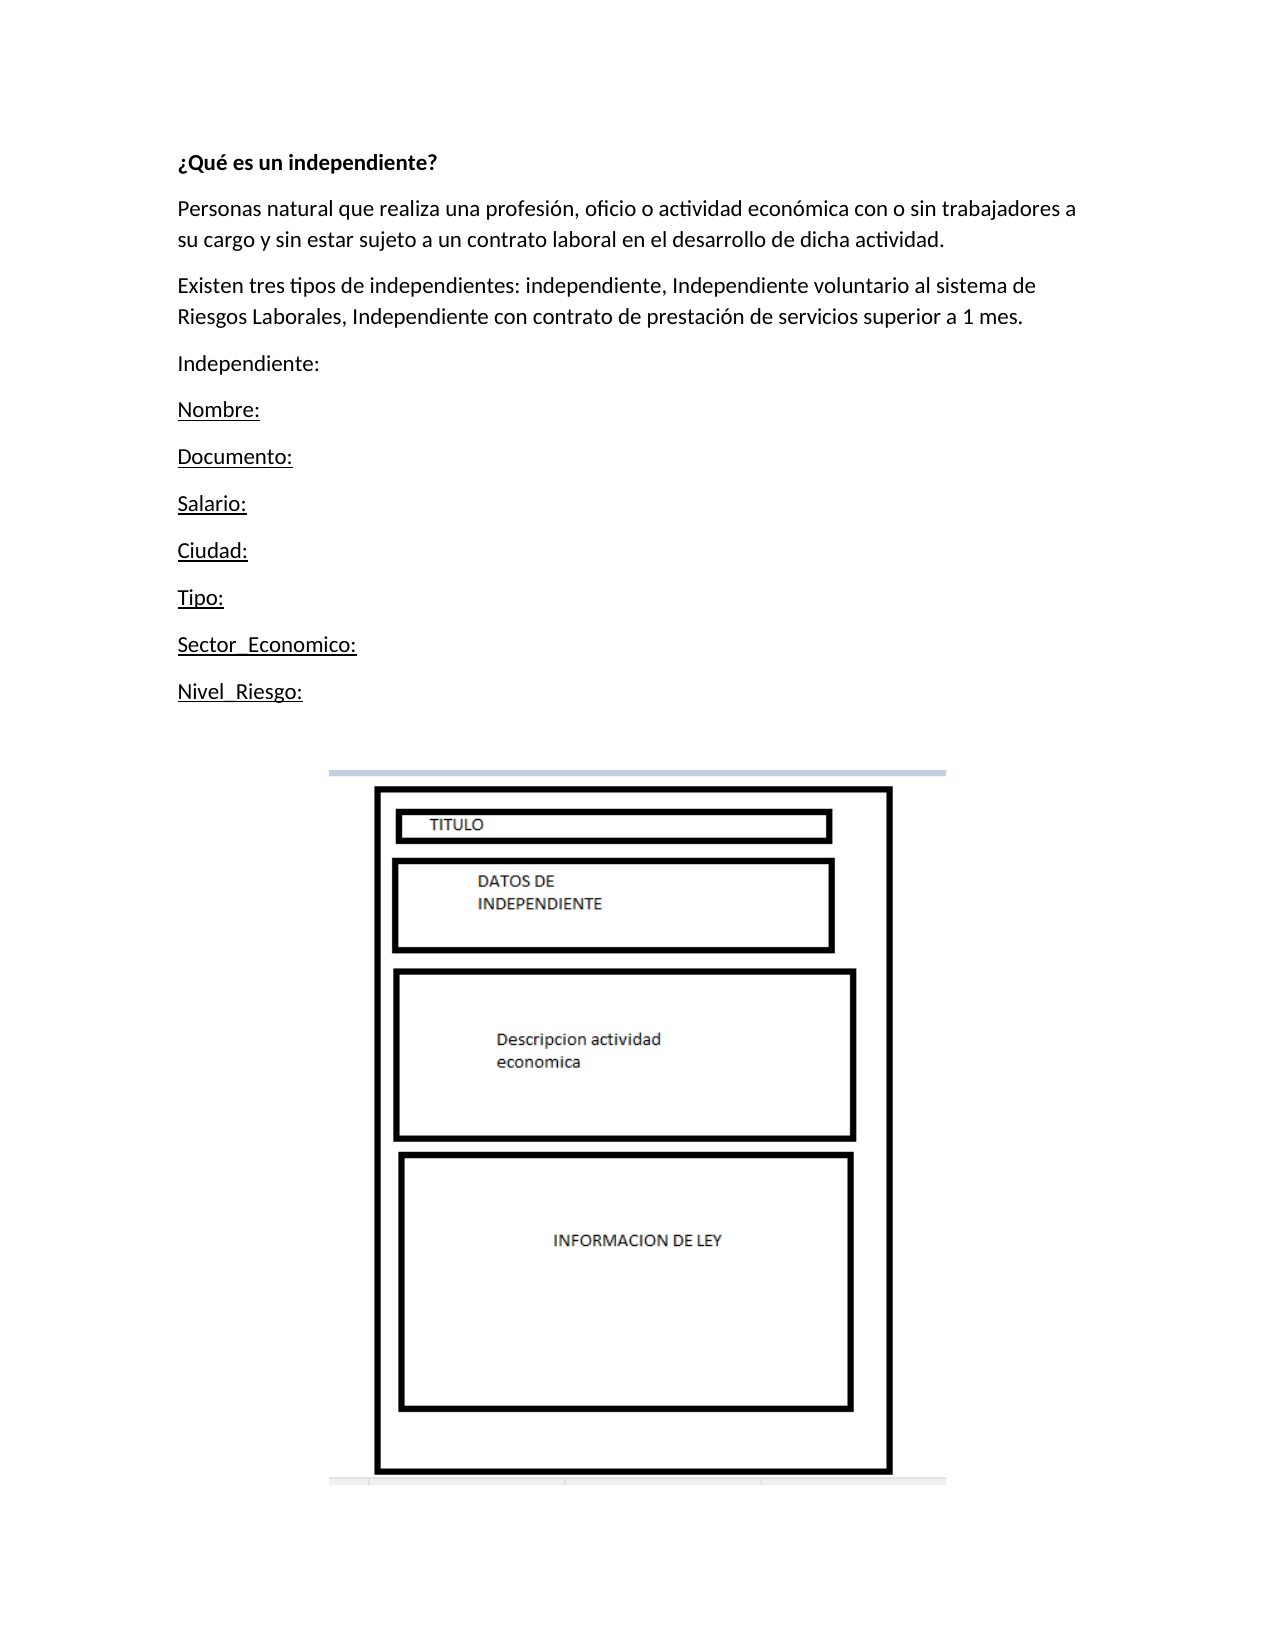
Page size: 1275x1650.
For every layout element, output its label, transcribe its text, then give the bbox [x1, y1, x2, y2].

text Personas natural que realiza una profesión, oficio o actividad económica con o sin trabajadores a su cargo y sin estar sujeto a un contrato laboral en el desarrollo de dicha actividad. [177, 194, 1098, 253]
text ¿Qué es un independiente? [177, 148, 1098, 176]
picture [328, 770, 947, 1485]
text Nombre: [177, 396, 1098, 423]
text Documento: [177, 442, 1098, 470]
text Sector_Economico: [177, 630, 1098, 658]
text Ciudad: [177, 536, 1098, 564]
text Independiente: [177, 349, 1098, 377]
text Nivel_Riesgo: [177, 677, 1098, 705]
text Tipo: [177, 583, 1098, 611]
text Salario: [177, 489, 1098, 517]
text Existen tres tipos de independientes: independiente, Independiente voluntario al sistema de Riesgos Laborales, Independiente con contrato de prestación de servicios superior a 1 mes. [177, 272, 1098, 330]
